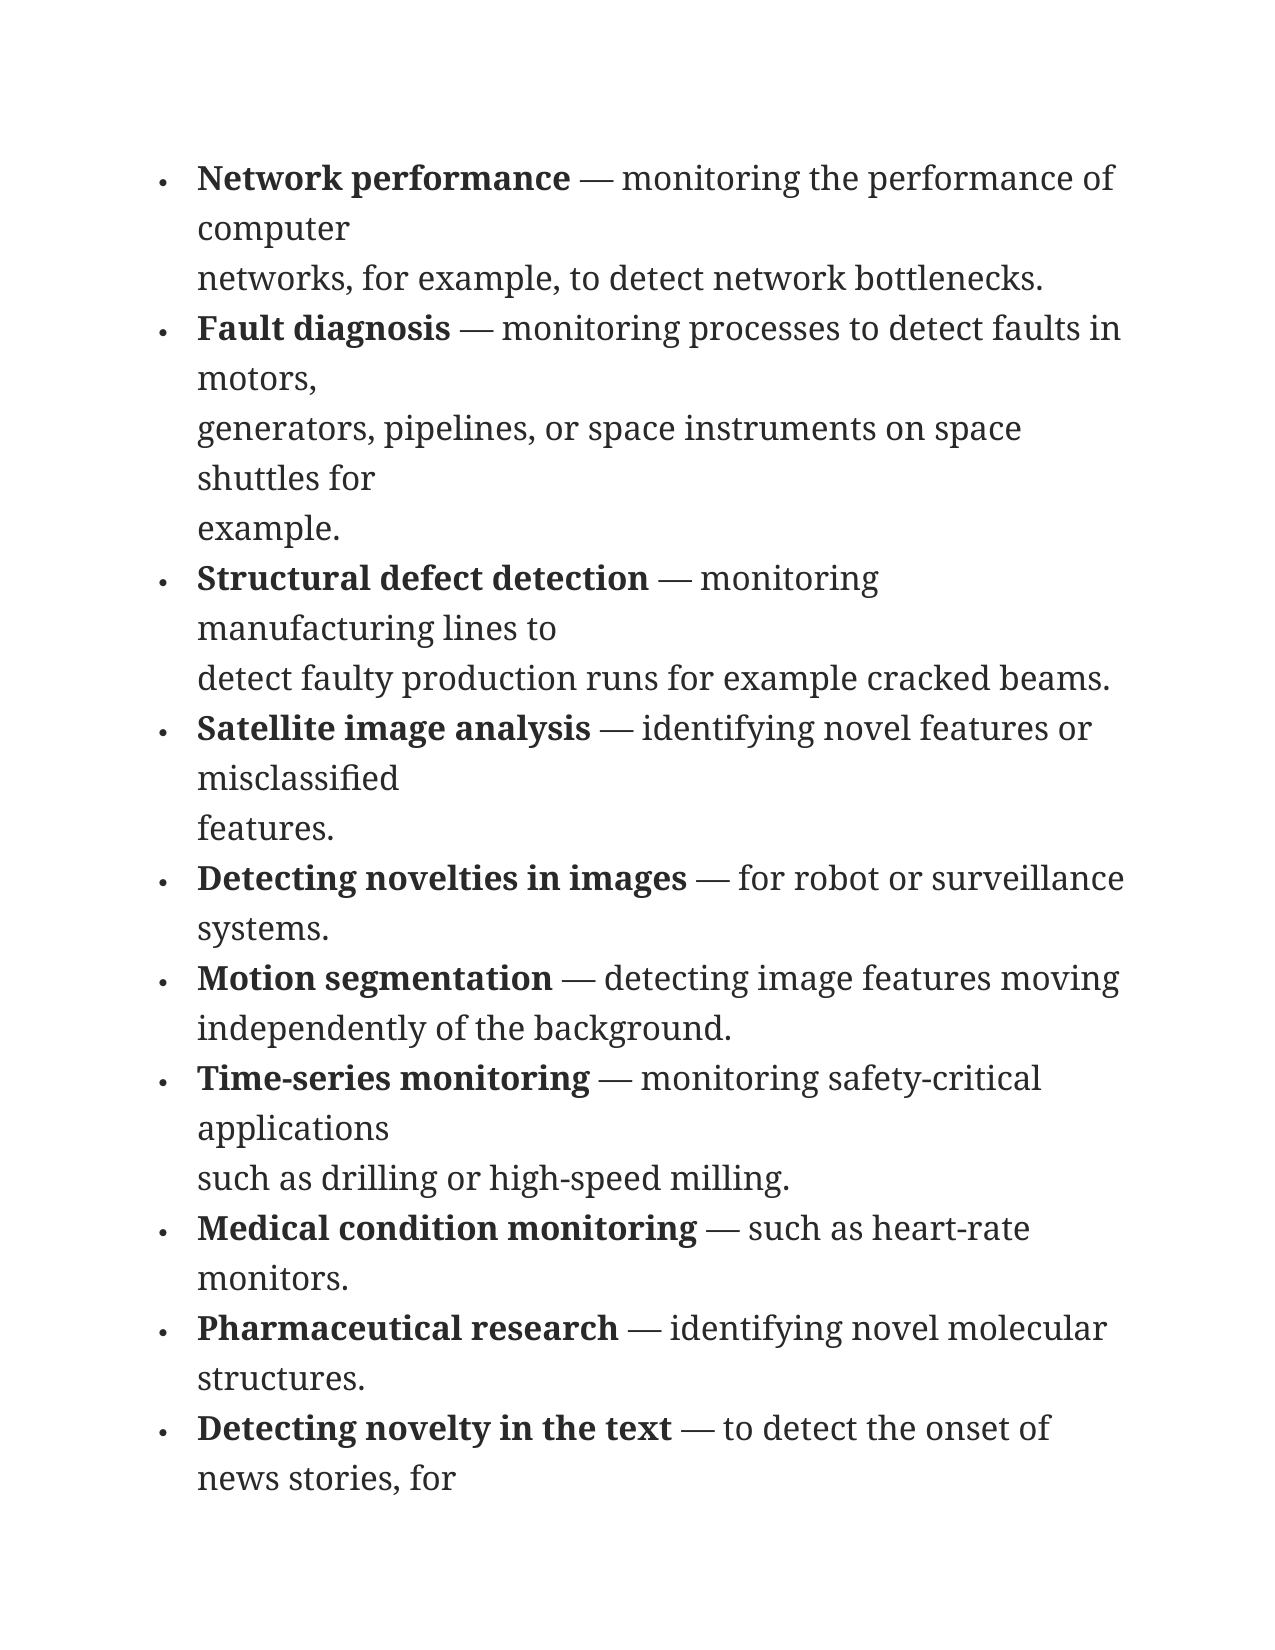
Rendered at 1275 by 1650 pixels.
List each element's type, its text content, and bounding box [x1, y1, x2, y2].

list Detecting novelties in images — for robot or surveillance systems. [159, 850, 1125, 950]
list Satellite image analysis — identifying novel features or misclassified features. [159, 700, 1125, 850]
list Motion segmentation — detecting image features moving independently of the background. [159, 950, 1125, 1050]
list Time-series monitoring — monitoring safety-critical applications such as drilling or high-speed milling. [159, 1050, 1125, 1200]
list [159, 1400, 1125, 1500]
list Fault diagnosis — monitoring processes to detect faults in motors, generators, pipelines, or space instruments on space shuttles for example. [159, 300, 1125, 550]
list Network performance — monitoring the performance of computer networks, for example, to detect network bottlenecks. [159, 150, 1125, 300]
list Structural defect detection — monitoring manufacturing lines to detect faulty production runs for example cracked beams. [159, 550, 1125, 700]
list Medical condition monitoring — such as heart-rate monitors. [159, 1200, 1125, 1300]
list Pharmaceutical research — identifying novel molecular structures. [159, 1300, 1125, 1400]
